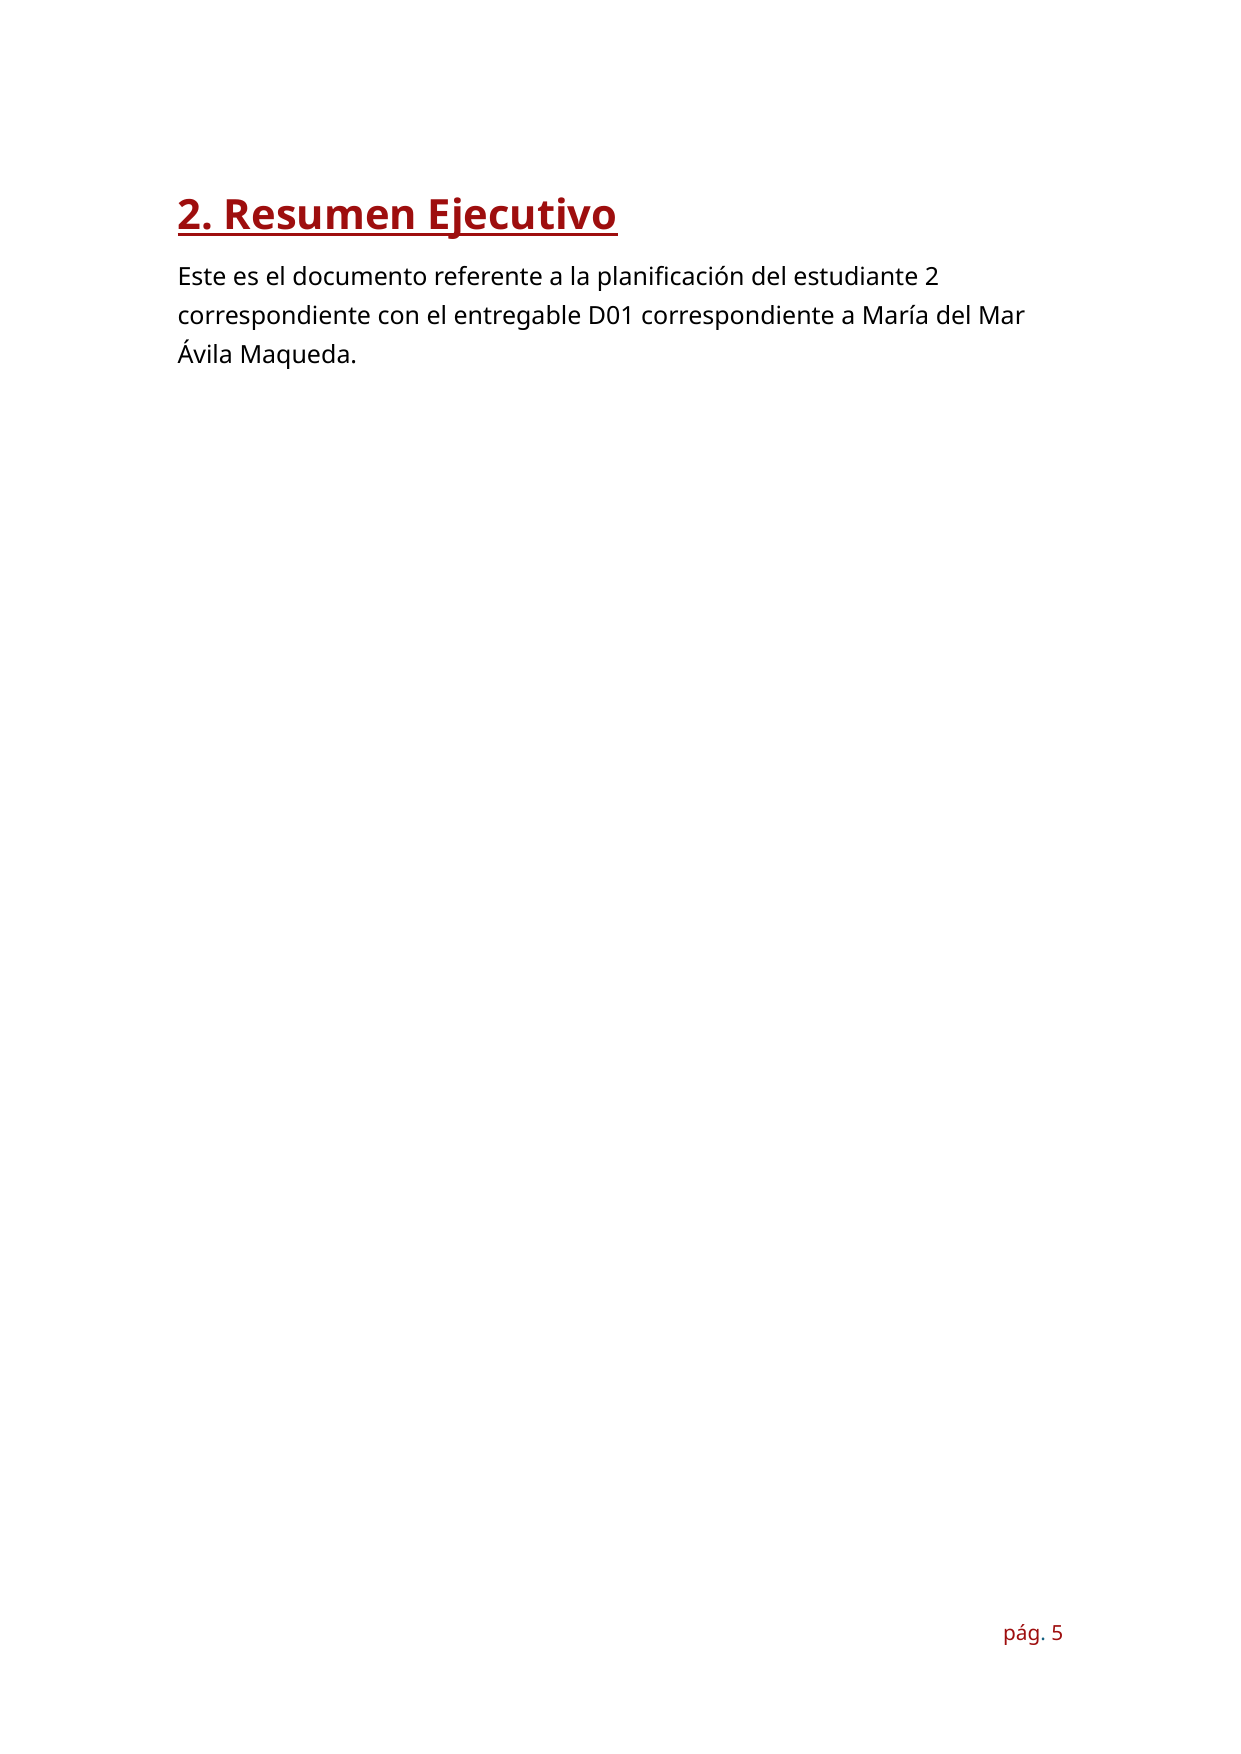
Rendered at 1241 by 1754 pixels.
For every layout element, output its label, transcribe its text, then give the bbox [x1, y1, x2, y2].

subtitle 2. Resumen Ejecutivo [177, 185, 1063, 242]
text Este es el documento referente a la planificación del estudiante 2 correspondiente con el entregable D01 correspondiente a María del Mar Ávila Maqueda. [177, 259, 1063, 371]
